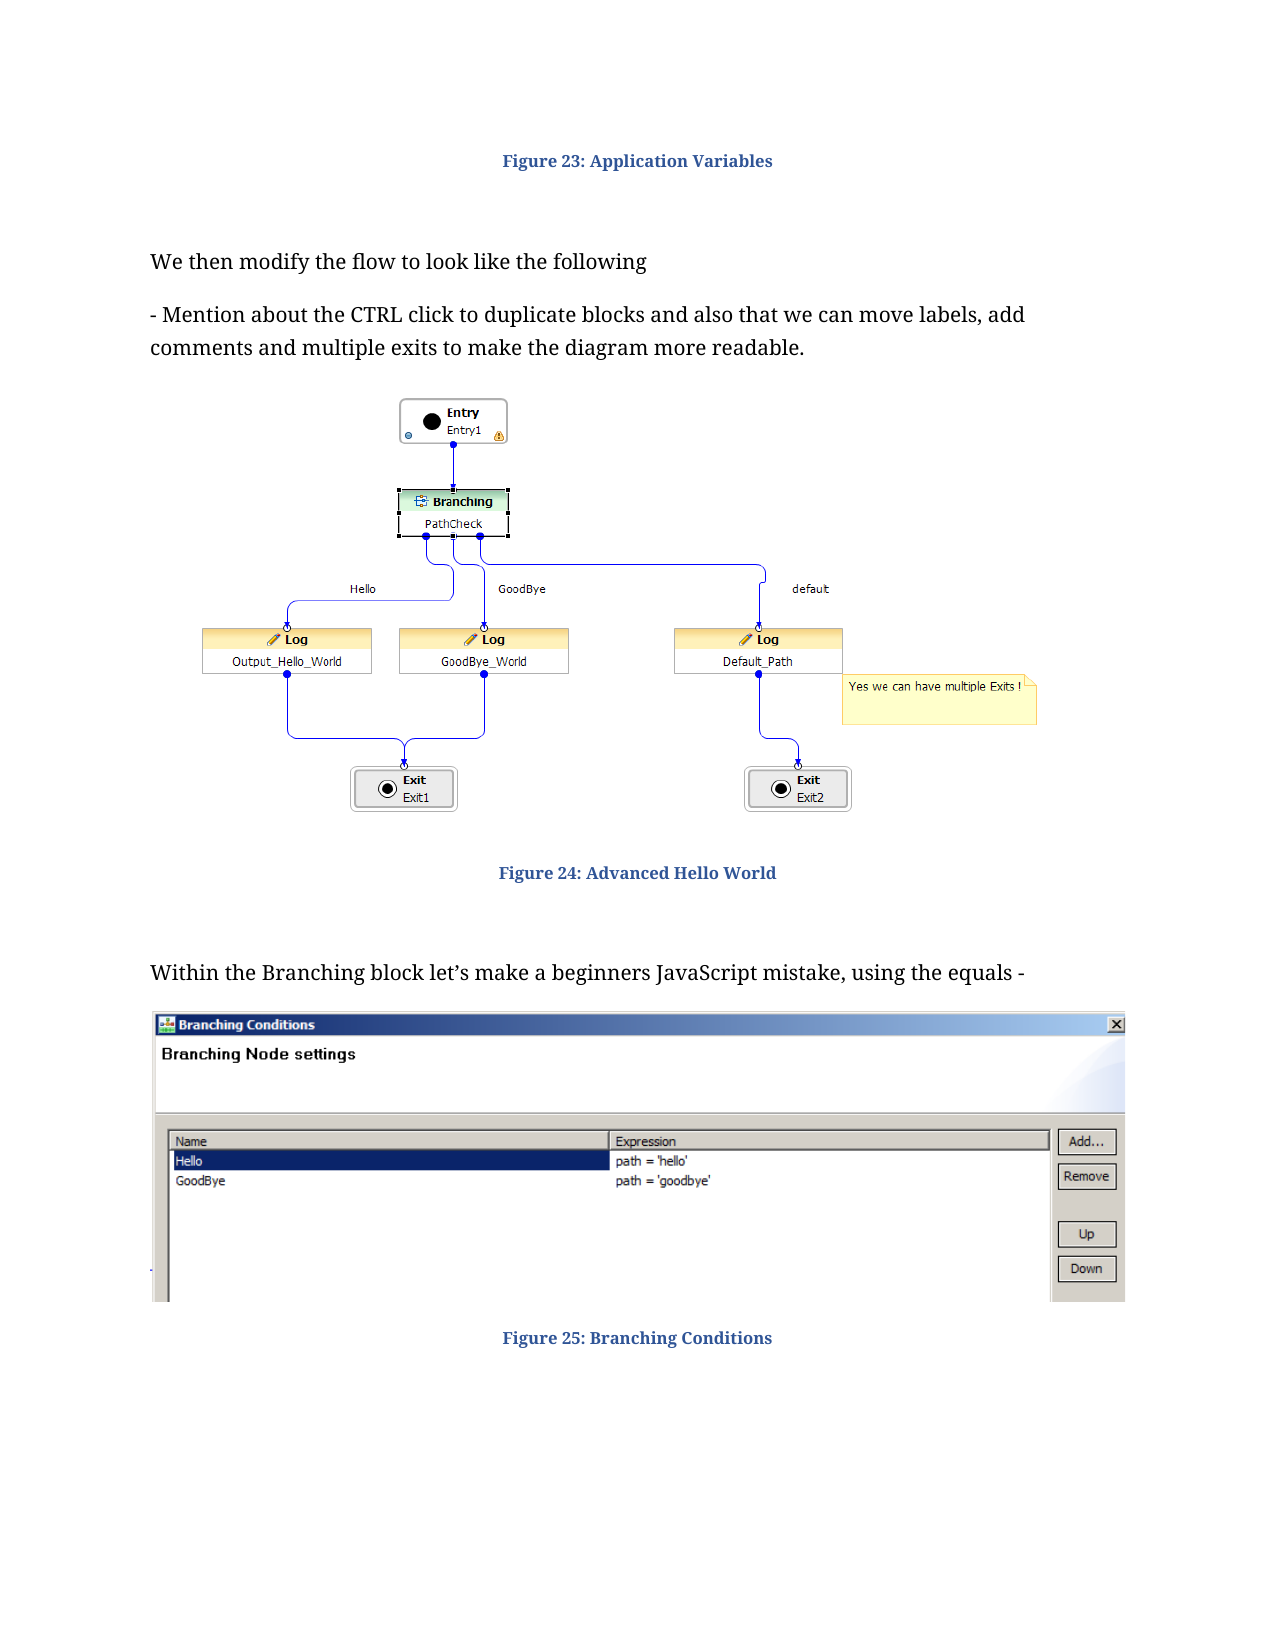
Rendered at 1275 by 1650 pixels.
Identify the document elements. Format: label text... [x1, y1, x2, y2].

text Figure 25: Branching Conditions [150, 1327, 1125, 1349]
text Figure 24: Advanced Hello World [150, 861, 1125, 884]
picture [150, 1011, 1125, 1302]
picture [202, 386, 1073, 837]
text Within the Branching block let’s make a beginners JavaScript mistake, using the equals - [150, 958, 1125, 987]
text Figure 23: Application Variables [150, 150, 1125, 173]
text We then modify the flow to look like the following [150, 247, 1125, 275]
text - Mention about the CTRL click to duplicate blocks and also that we can move labels, add comments and multiple exits to make the diagram more readable. [150, 300, 1125, 361]
